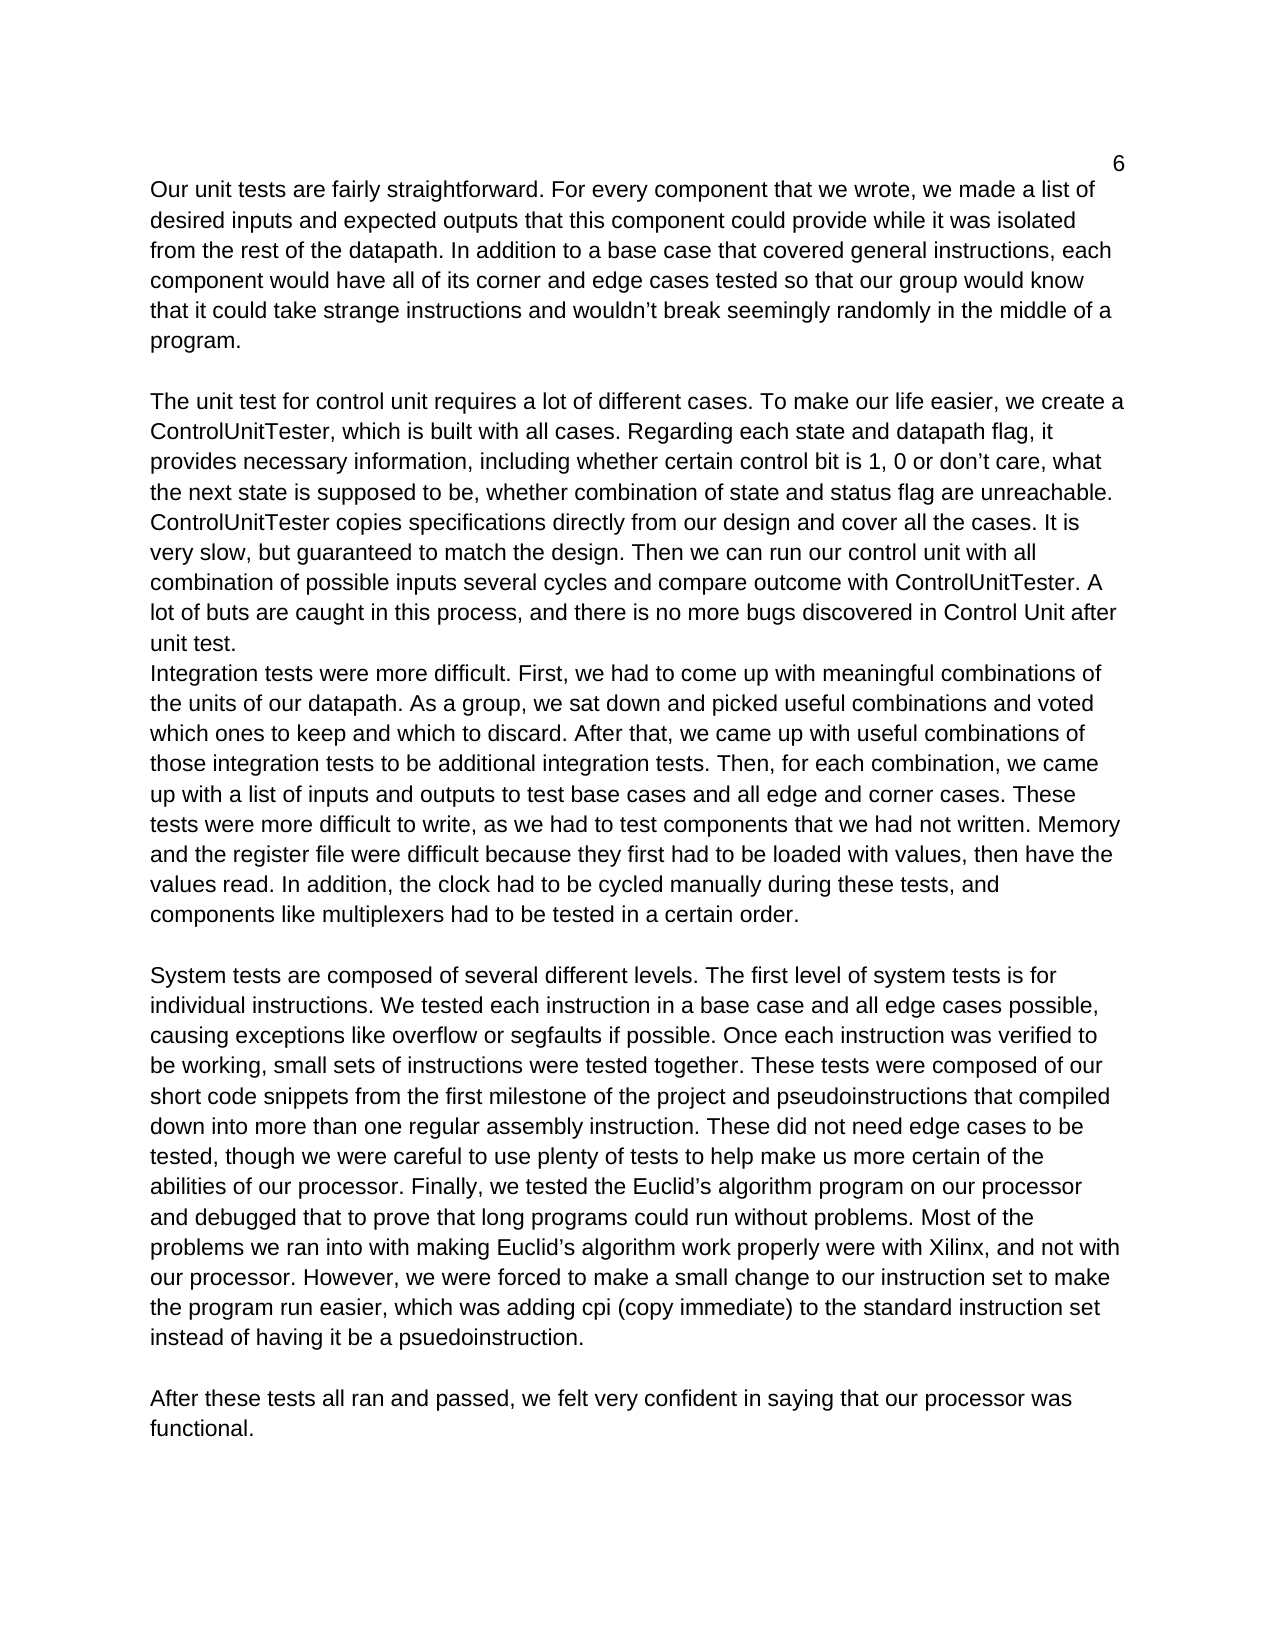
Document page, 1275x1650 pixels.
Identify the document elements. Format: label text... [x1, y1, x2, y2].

text Our unit tests are fairly straightforward. For every component that we wrote, we made a list of desired inputs and expected outputs that this component could provide while it was isolated from the rest of the datapath. In addition to a base case that covered general instructions, each component would have all of its corner and edge cases tested so that our group would know that it could take strange instructions and wouldn’t break seemingly randomly in the middle of a program. [150, 176, 1125, 354]
text System tests are composed of several different levels. The first level of system tests is for individual instructions. We tested each instruction in a base case and all edge cases possible, causing exceptions like overflow or segfaults if possible. Once each instruction was verified to be working, small sets of instructions were tested together. These tests were composed of our short code snippets from the first milestone of the project and pseudoinstructions that compiled down into more than one regular assembly instruction. These did not need edge cases to be tested, though we were careful to use plenty of tests to help make us more certain of the abilities of our processor. Finally, we tested the Euclid’s algorithm program on our processor and debugged that to prove that long programs could run without problems. Most of the problems we ran into with making Euclid’s algorithm work properly were with Xilinx, and not with our processor. However, we were forced to make a small change to our instruction set to make the program run easier, which was adding cpi (copy immediate) to the standard instruction set instead of having it be a psuedoinstruction. [150, 962, 1125, 1351]
text Integration tests were more difficult. First, we had to come up with meaningful combinations of the units of our datapath. As a group, we sat down and picked useful combinations and voted which ones to keep and which to discard. After that, we came up with useful combinations of those integration tests to be additional integration tests. Then, for each combination, we came up with a list of inputs and outputs to test base cases and all edge and corner cases. These tests were more difficult to write, as we had to test components that we had not written. Memory and the register file were difficult because they first had to be loaded with values, then have the values read. In addition, the clock had to be cycled manually during these tests, and components like multiplexers had to be tested in a certain order. [150, 660, 1125, 928]
text The unit test for control unit requires a lot of different cases. To make our life easier, we create a ControlUnitTester, which is built with all cases. Regarding each state and datapath flag, it provides necessary information, including whether certain control bit is 1, 0 or don’t care, what the next state is supposed to be, whether combination of state and status flag are unreachable. ControlUnitTester copies specifications directly from our design and cover all the cases. It is very slow, but guaranteed to match the design. Then we can run our control unit with all combination of possible inputs several cycles and compare outcome with ControlUnitTester. A lot of buts are caught in this process, and there is no more bugs discovered in Control Unit after unit test. [150, 388, 1125, 656]
text After these tests all ran and passed, we felt very confident in saying that our processor was functional. [150, 1385, 1125, 1441]
